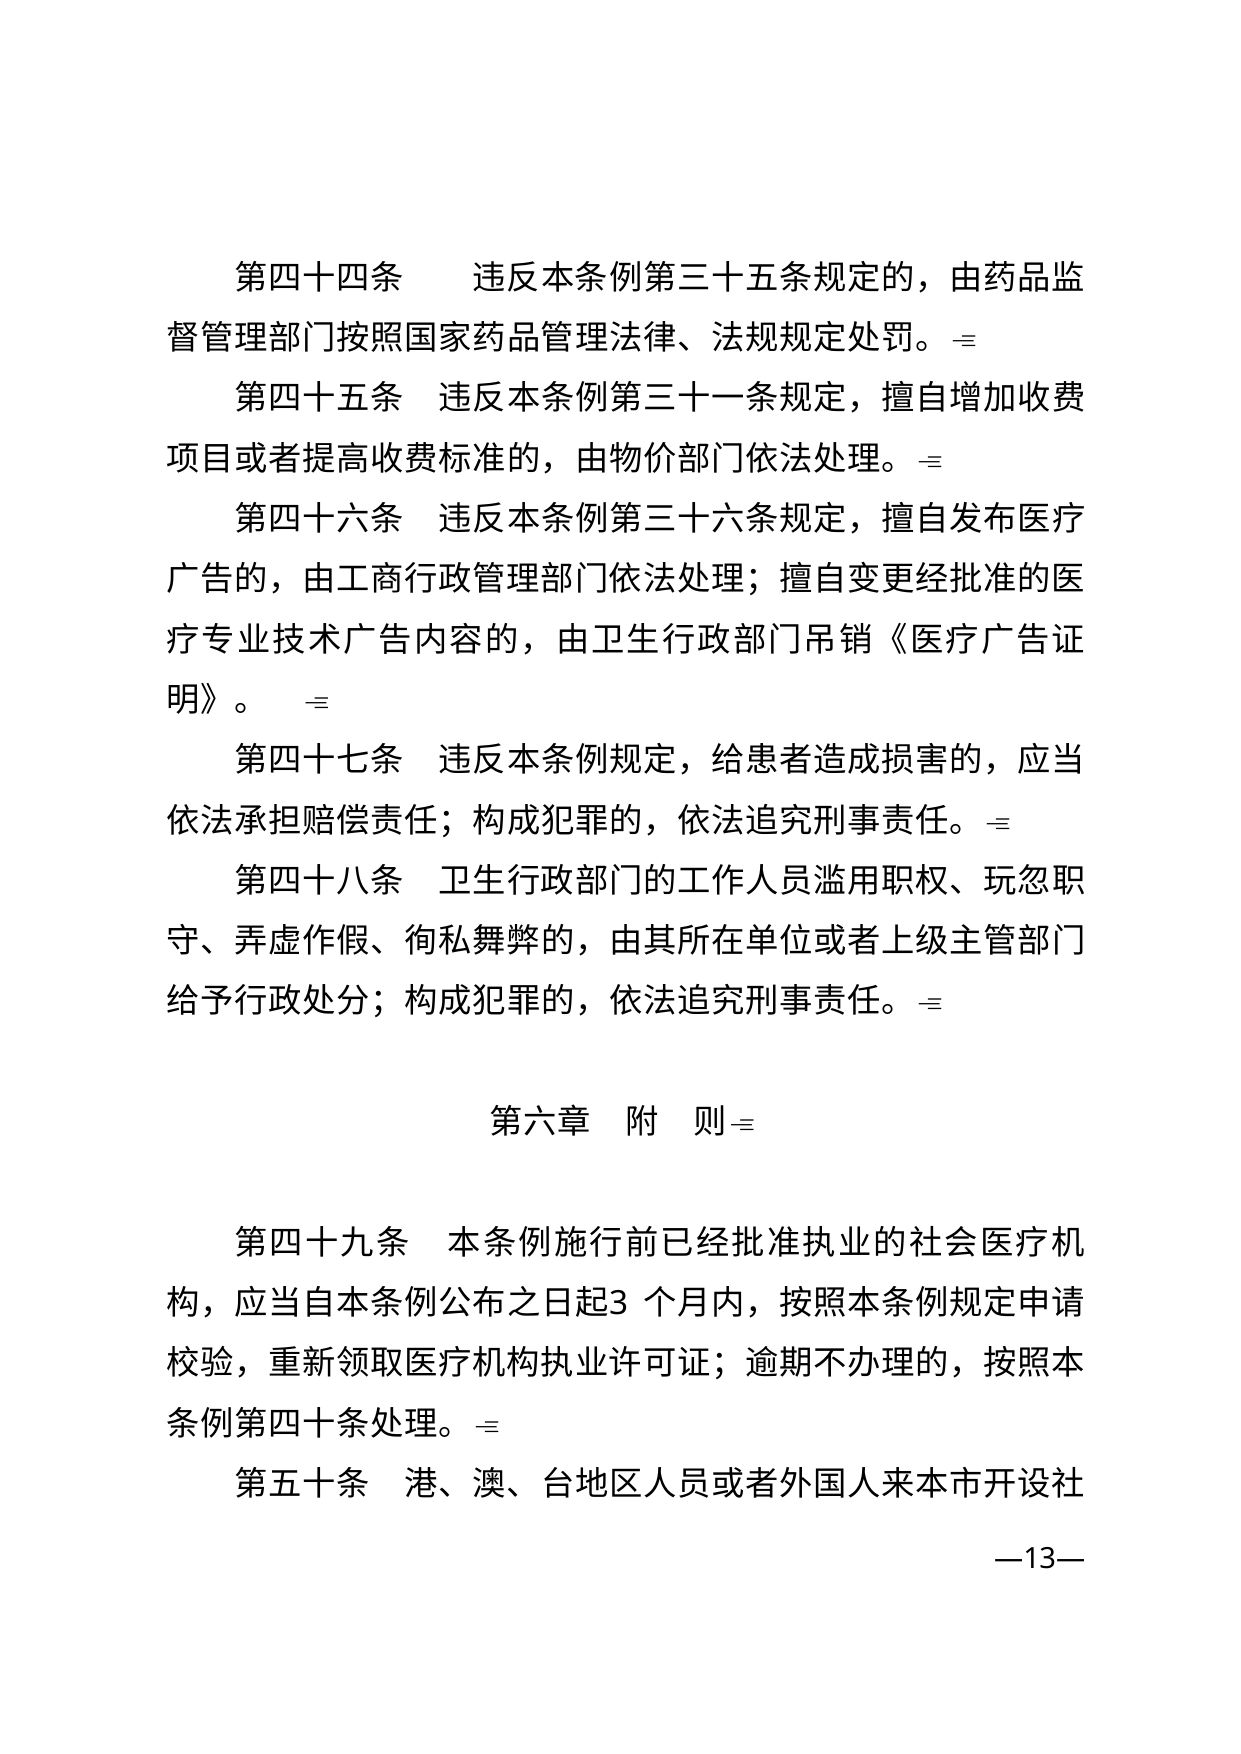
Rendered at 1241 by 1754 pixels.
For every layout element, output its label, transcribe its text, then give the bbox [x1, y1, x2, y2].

text 第四十八条 卫生行政部门的工作人员滥用职权、玩忽职守、弄虚作假、徇私舞弊的，由其所在单位或者上级主管部门给予行政处分；构成犯罪的，依法追究刑事责任。 [166, 848, 1086, 1028]
text 第四十七条 违反本条例规定，给患者造成损害的，应当依法承担赔偿责任；构成犯罪的，依法追究刑事责任。 [166, 727, 1086, 848]
text 第四十四条 违反本条例第三十五条规定的，由药品监督管理部门按照国家药品管理法律、法规规定处罚。 [166, 244, 1086, 365]
text 第四十五条 违反本条例第三十一条规定，擅自增加收费项目或者提高收费标准的，由物价部门依法处理。 [166, 365, 1086, 486]
text 第四十六条 违反本条例第三十六条规定，擅自发布医疗广告的，由工商行政管理部门依法处理；擅自变更经批准的医疗专业技术广告内容的，由卫生行政部门吊销《医疗广告证明》。  [166, 486, 1086, 727]
text 第四十九条 本条例施行前已经批准执业的社会医疗机构，应当自本条例公布之日起3个月内，按照本条例规定申请校验，重新领取医疗机构执业许可证；逾期不办理的，按照本条例第四十条处理。 [166, 1209, 1086, 1451]
text 第六章 附 则 [166, 1089, 1086, 1149]
text 第五十条 港、澳、台地区人员或者外国人来本市开设社会医疗机构，按照国家有关规定办理。 [166, 1451, 1086, 1511]
